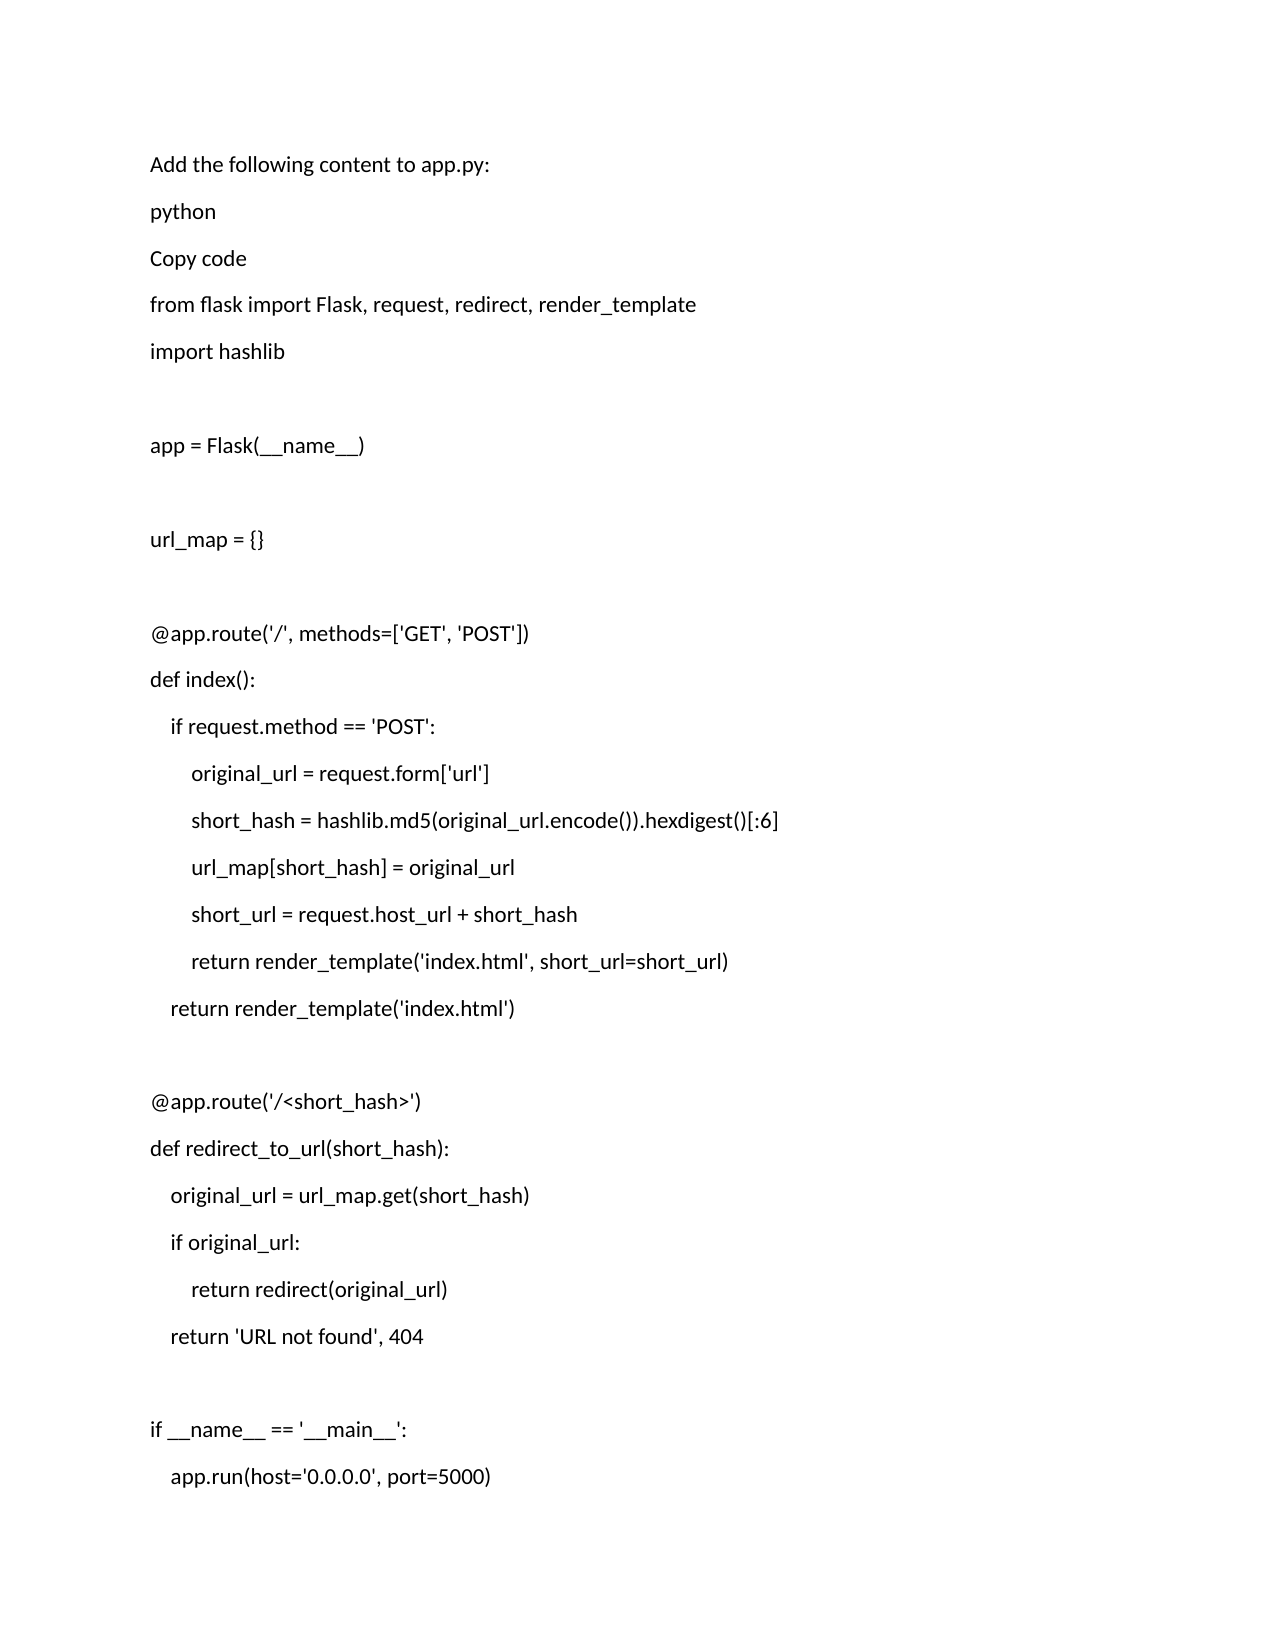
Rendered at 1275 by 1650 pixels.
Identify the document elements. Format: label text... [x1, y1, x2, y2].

text original_url = request.form['url'] [150, 759, 1125, 787]
text return render_template('index.html') [150, 994, 1125, 1022]
text app = Flask(__name__) [150, 431, 1125, 459]
text import hashlib [150, 337, 1125, 366]
text app.run(host='0.0.0.0', port=5000) [150, 1462, 1125, 1491]
text Add the following content to app.py: [150, 150, 1125, 178]
text def redirect_to_url(short_hash): [150, 1134, 1125, 1162]
text return 'URL not found', 404 [150, 1322, 1125, 1350]
text @app.route('/<short_hash>') [150, 1087, 1125, 1116]
text original_url = url_map.get(short_hash) [150, 1181, 1125, 1209]
text if original_url: [150, 1228, 1125, 1256]
text @app.route('/', methods=['GET', 'POST']) [150, 619, 1125, 647]
text short_hash = hashlib.md5(original_url.encode()).hexdigest()[:6] [150, 806, 1125, 834]
text return redirect(original_url) [150, 1275, 1125, 1303]
text return render_template('index.html', short_url=short_url) [150, 947, 1125, 975]
text url_map[short_hash] = original_url [150, 853, 1125, 881]
text python [150, 197, 1125, 225]
text if request.method == 'POST': [150, 712, 1125, 741]
text short_url = request.host_url + short_hash [150, 900, 1125, 928]
text def index(): [150, 666, 1125, 694]
text if __name__ == '__main__': [150, 1416, 1125, 1444]
text url_map = {} [150, 525, 1125, 553]
text from flask import Flask, request, redirect, render_template [150, 291, 1125, 319]
text Copy code [150, 244, 1125, 272]
